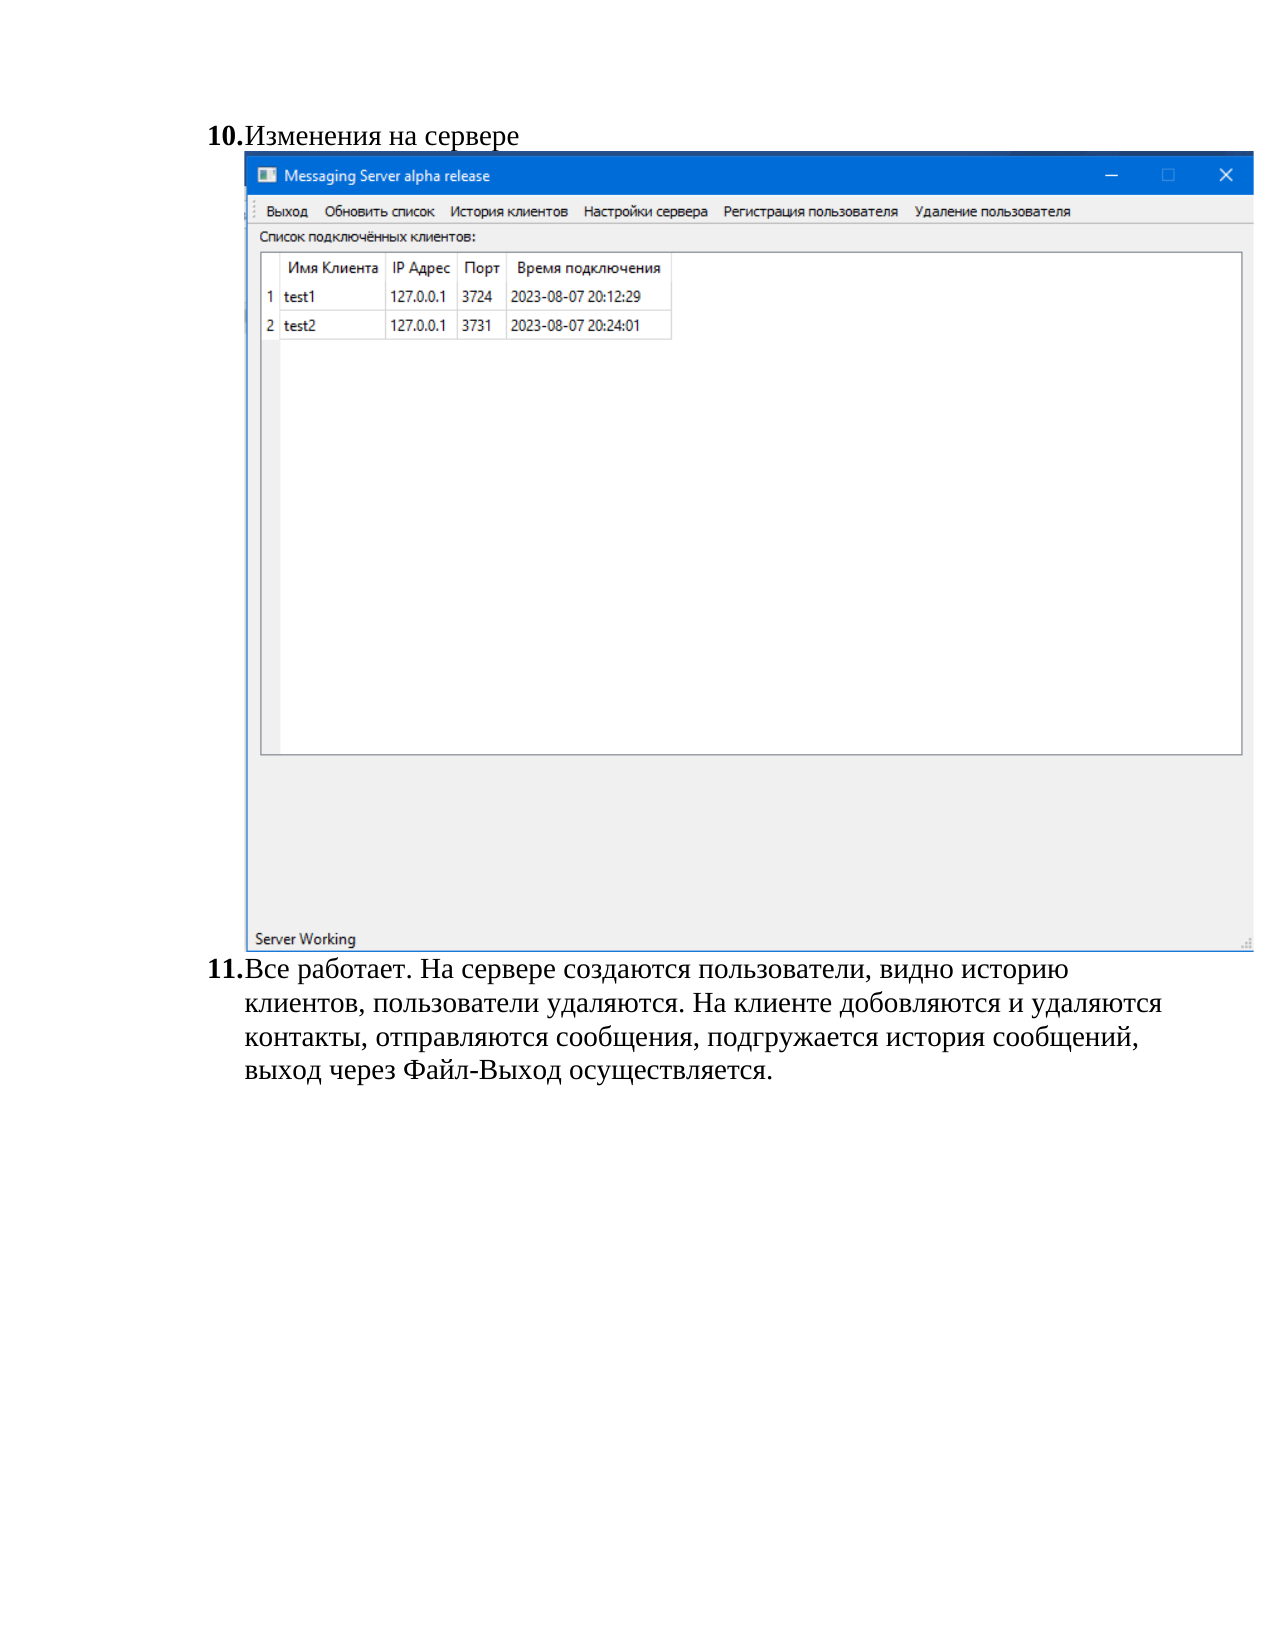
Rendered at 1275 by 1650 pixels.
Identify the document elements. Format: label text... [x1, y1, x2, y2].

picture [244, 151, 1254, 952]
list Все работает. На сервере создаются пользователи, видно историю клиентов, пользователи удаляются. На клиенте добовляются и удаляются контакты, отправляются сообщения, подгружается история сообщений, выход через Файл-Выход осуществляется. [207, 952, 1186, 1086]
